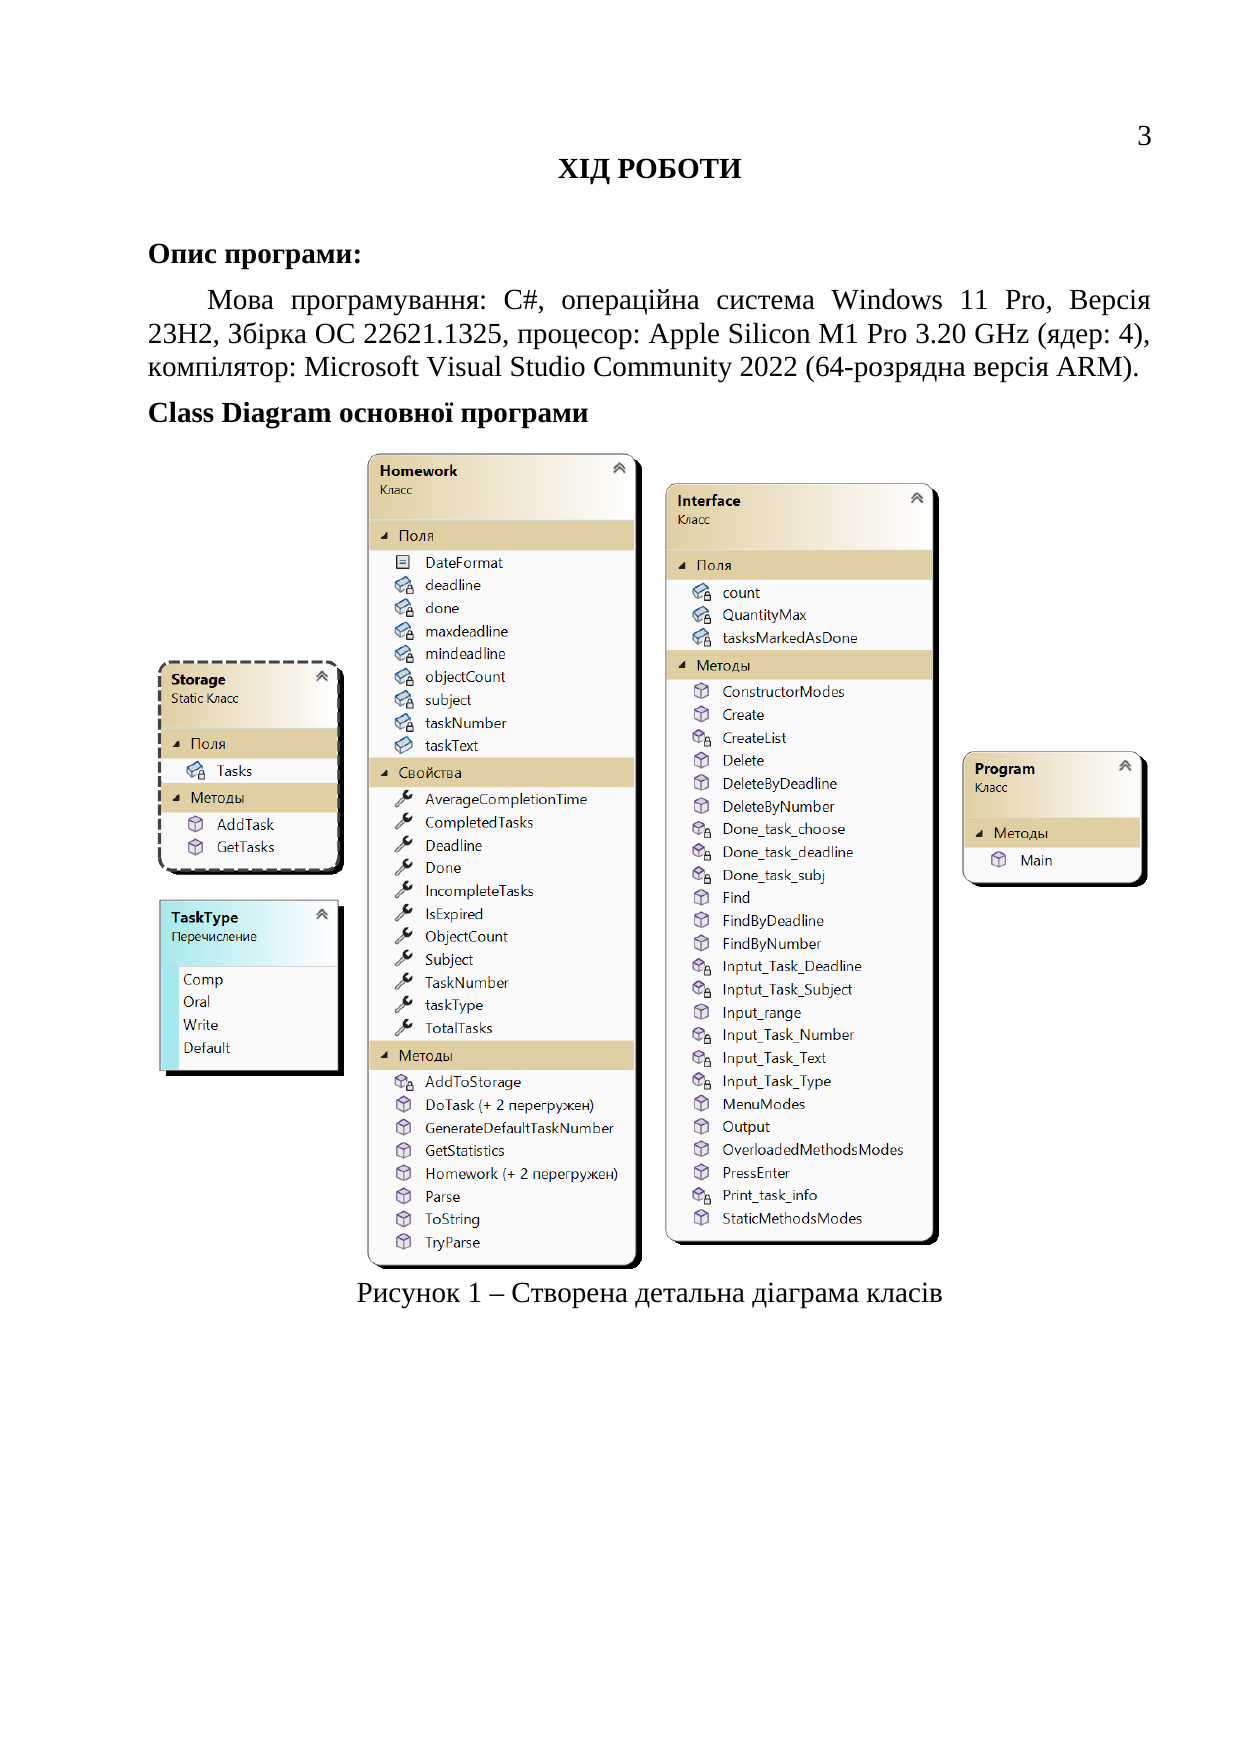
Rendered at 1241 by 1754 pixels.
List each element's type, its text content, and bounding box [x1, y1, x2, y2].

picture [147, 441, 1152, 1276]
text Рисунок 1 – Створена детальна діаграма класів [148, 1276, 1152, 1309]
text Class Diagram основної програми [148, 395, 1152, 429]
text ХІД РОБОТИ [148, 152, 1152, 185]
text Опис програми: [148, 236, 1152, 270]
text Мова програмування: С#, операційна система Windows 11 Prо, Версія 23H2, Збірка ОС 22621.1325, процесор: Apple Silicon M1 Pro 3.20 GHz (ядер: 4), компілятор: Microsoft Visual Studio Community 2022 (64-розрядна версія ARM). [148, 282, 1152, 383]
